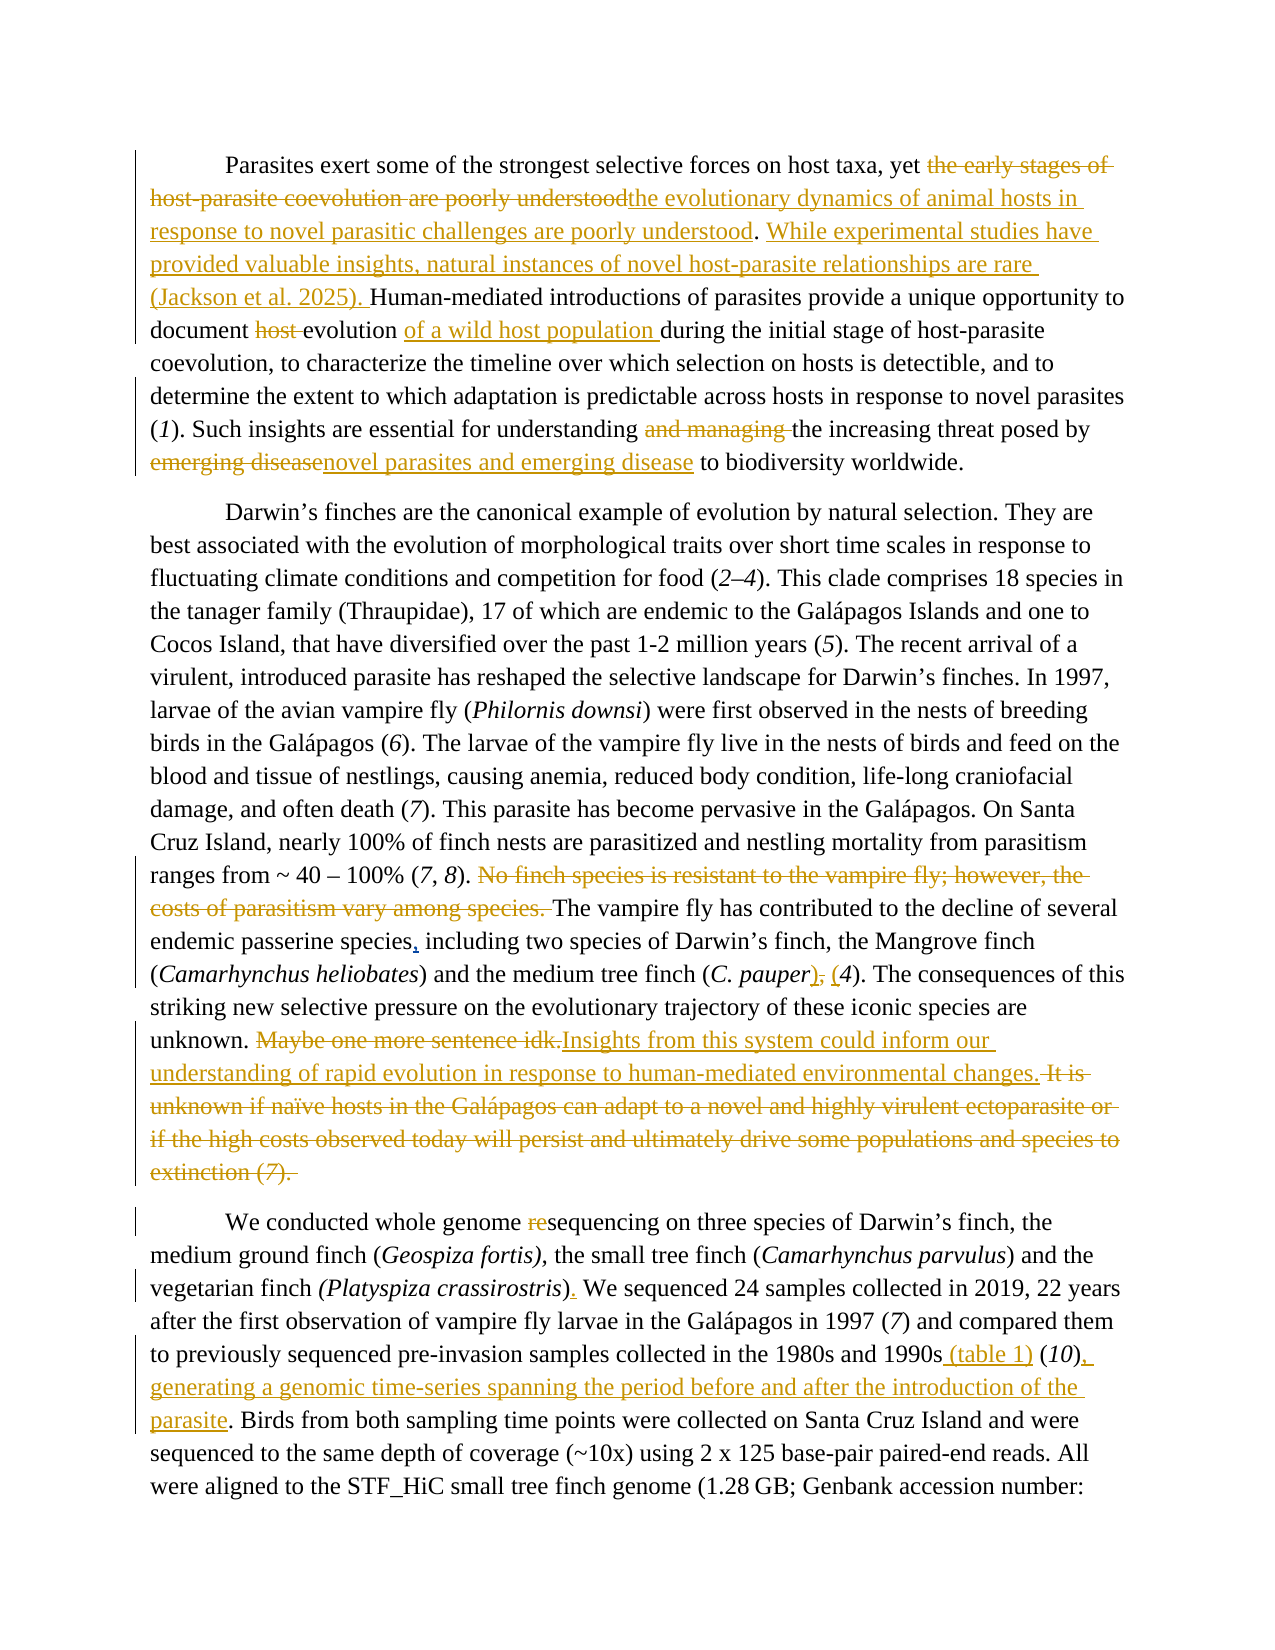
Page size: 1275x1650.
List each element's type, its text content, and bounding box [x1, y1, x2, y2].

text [150, 1207, 1125, 1500]
text Parasites exert some of the strongest selective forces on host taxa, yet . Human-mediated introductions of parasites provide a unique opportunity to document evolution during the initial stage of host-parasite coevolution, to characterize the timeline over which selection on hosts is detectible, and to determine the extent to which adaptation is predictable across hosts in response to novel parasites(1). Such insights are essential for understanding the increasing threat posed by to biodiversity worldwide. [150, 150, 1125, 476]
text Darwin’s finches are the canonical example of evolution by natural selection. They are best associated with the evolution of morphological traits over short time scales in response to fluctuating climate conditions and competition for food (2–4). This clade comprises 18 species in the tanager family (Thraupidae), 17 of which are endemic to the Galápagos Islands and one to Cocos Island, that have diversified over the past 1-2 million years (5). The recent arrival of a virulent, introduced parasite has reshaped the selective landscape for Darwin’s finches. In 1997, larvae of the avian vampire fly (Philornis downsi) were first observed in the nests of breeding birds in the Galápagos (6). The larvae of the vampire fly live in the nests of birds and feed on the blood and tissue of nestlings, causing anemia, reduced body condition, life-long craniofacial damage, and often death (7). This parasite has become pervasive in the Galápagos. On Santa Cruz Island, nearly 100% of finch nests are parasitized and nestling mortality from parasitism ranges from ~ 40 – 100% (7, 8). The vampire fly has contributed to the decline of several endemic passerine species including two species of Darwin’s finch, the Mangrove finch (Camarhynchus heliobates) and the medium tree finch (C. pauper 4). The consequences of this striking new selective pressure on the evolutionary trajectory of these iconic species are unknown. [150, 497, 1125, 1186]
